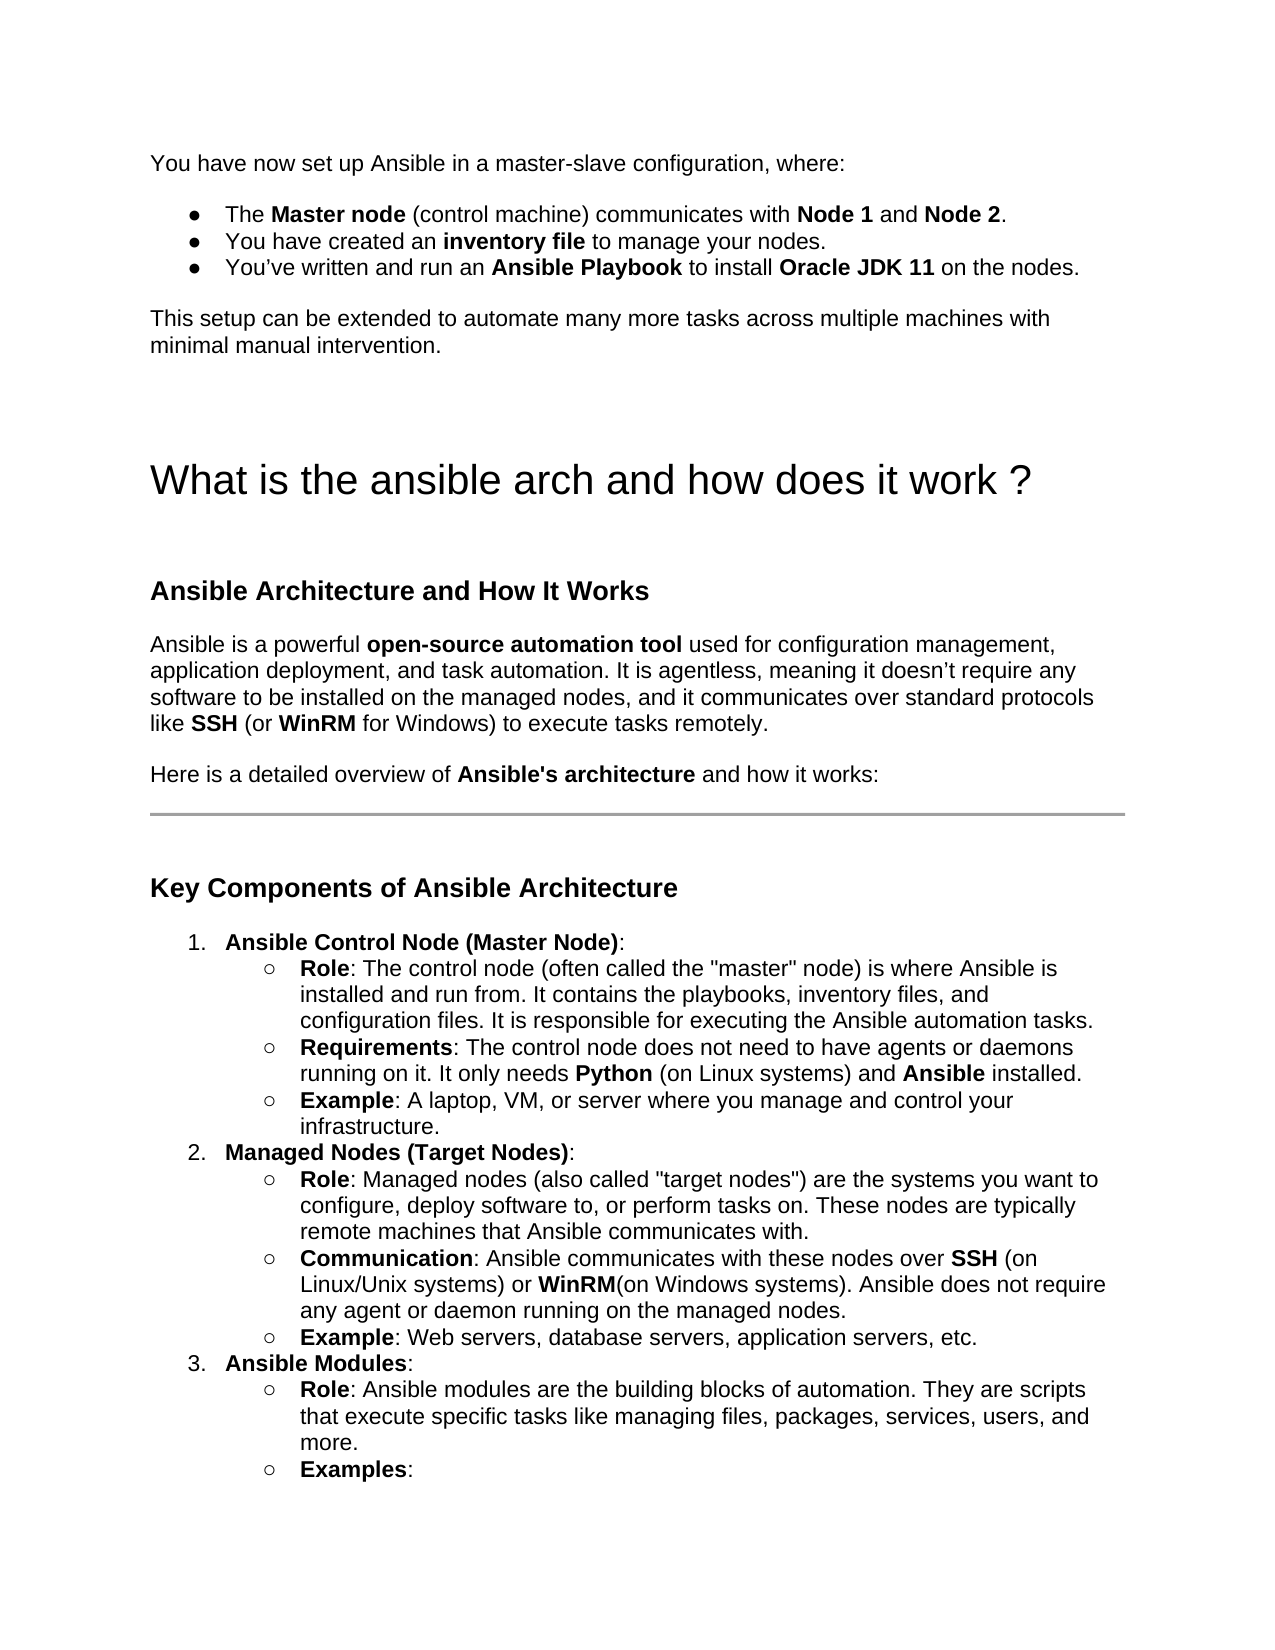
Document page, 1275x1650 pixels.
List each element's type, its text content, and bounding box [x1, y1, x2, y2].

subtitle What is the ansible arch and how does it work ? [150, 455, 1125, 503]
list You’ve written and run an Ansible Playbook to install Oracle JDK 11 on the nodes. [187, 254, 1125, 280]
list Examples: [262, 1456, 1125, 1482]
list The Master node (control machine) communicates with Node 1 and Node 2. [187, 201, 1125, 228]
text Here is a detailed overview of Ansible's architecture and how it works: [150, 761, 1125, 788]
subtitle Key Components of Ansible Architecture [150, 872, 1125, 903]
list Role: The control node (often called the "master" node) is where Ansible is installed and run from. It contains the playbooks, inventory files, and configuration files. It is responsible for executing the Ansible automation tasks. [262, 955, 1125, 1034]
text You have now set up Ansible in a master-slave configuration, where: [150, 150, 1125, 176]
text This setup can be extended to automate many more tasks across multiple machines with minimal manual intervention. [150, 305, 1125, 358]
list Requirements: The control node does not need to have agents or daemons running on it. It only needs Python (on Linux systems) and Ansible installed. [262, 1034, 1125, 1087]
list Example: Web servers, database servers, application servers, etc. [262, 1324, 1125, 1350]
text Ansible is a powerful open-source automation tool used for configuration management, application deployment, and task automation. It is agentless, meaning it doesn’t require any software to be installed on the managed nodes, and it communicates over standard protocols like SSH (or WinRM for Windows) to execute tasks remotely. [150, 631, 1125, 736]
subtitle Ansible Architecture and How It Works [150, 575, 1125, 606]
list Role: Managed nodes (also called "target nodes") are the systems you want to configure, deploy software to, or perform tasks on. These nodes are typically remote machines that Ansible communicates with. [262, 1166, 1125, 1245]
list You have created an inventory file to manage your nodes. [187, 228, 1125, 254]
list Ansible Control Node (Master Node): [187, 928, 1125, 955]
list Example: A laptop, VM, or server where you manage and control your infrastructure. [262, 1087, 1125, 1139]
list Communication: Ansible communicates with these nodes over SSH (on Linux/Unix systems) or WinRM(on Windows systems). Ansible does not require any agent or daemon running on the managed nodes. [262, 1245, 1125, 1324]
list Ansible Modules: [187, 1350, 1125, 1376]
list Role: Ansible modules are the building blocks of automation. They are scripts that execute specific tasks like managing files, packages, services, users, and more. [262, 1376, 1125, 1456]
list Managed Nodes (Target Nodes): [187, 1139, 1125, 1166]
